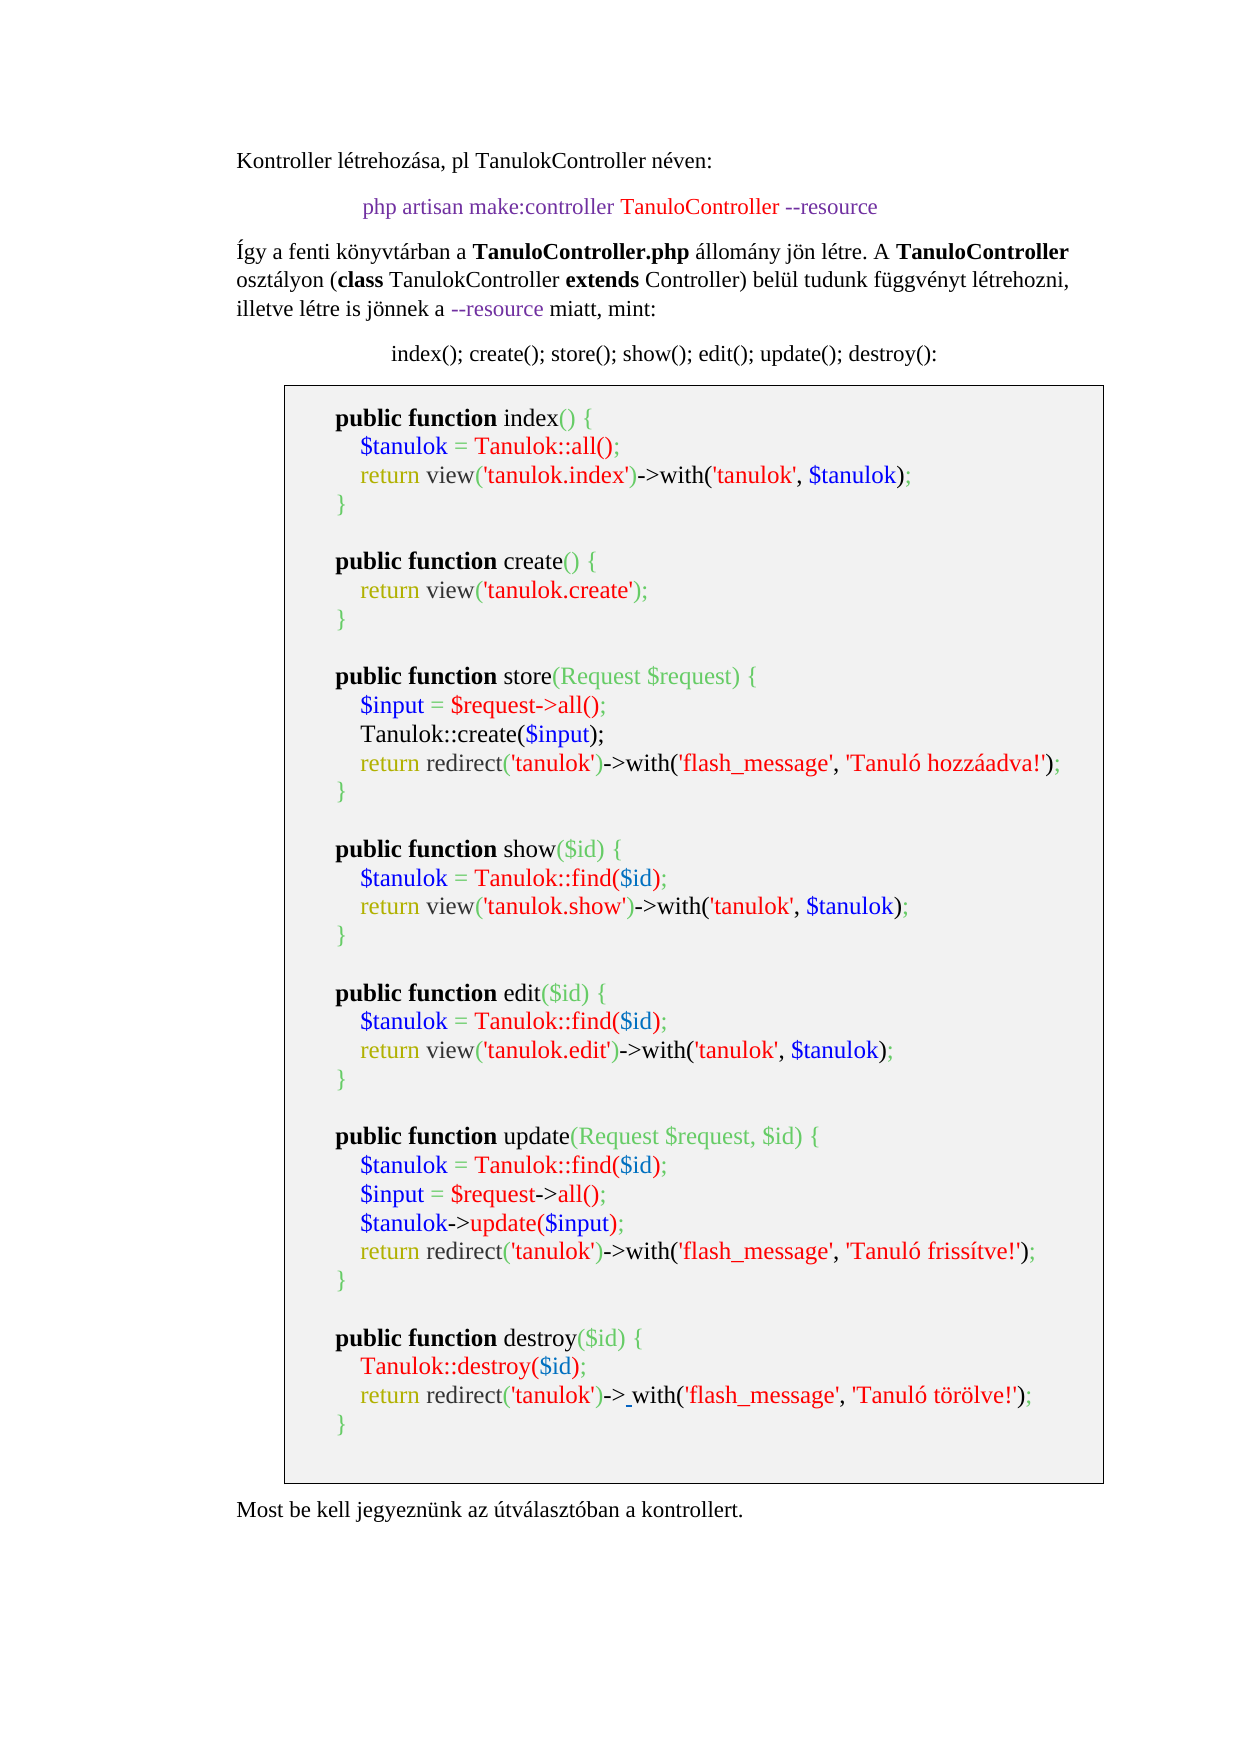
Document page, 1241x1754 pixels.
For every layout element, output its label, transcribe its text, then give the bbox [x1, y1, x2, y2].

text } [285, 902, 1103, 931]
text return view('tanulok.index')->with('tanulok', $tanulok); [285, 442, 1103, 471]
text } [285, 1046, 1103, 1075]
text public function index() { [285, 386, 1103, 414]
text php artisan make:controller TanuloController --resource [148, 193, 1093, 219]
text return view('tanulok.edit')->with('tanulok', $tanulok); [285, 1017, 1103, 1046]
text } [285, 1247, 1103, 1276]
text Tanulok::create($input); [285, 701, 1103, 730]
text return redirect('tanulok')->with('flash_message', 'Tanuló frissítve!'); [285, 1219, 1103, 1247]
text return view('tanulok.show')->with('tanulok', $tanulok); [285, 874, 1103, 902]
text $input = $request->all(); [285, 1161, 1103, 1190]
text } [285, 759, 1103, 787]
text $tanulok->update($input); [285, 1190, 1103, 1219]
text public function update(Request $request, $id) { [285, 1104, 1103, 1132]
text public function store(Request $request) { [285, 644, 1103, 672]
text public function show($id) { [285, 816, 1103, 845]
text } [285, 586, 1103, 615]
text public function create() { [285, 529, 1103, 557]
text } [285, 471, 1103, 500]
text public function edit($id) { [285, 960, 1103, 989]
text Így a fenti könyvtárban a TanuloController.php állomány jön létre. A TanuloController osztályon (class TanulokController extends Controller) belül tudunk függvényt létrehozni, illetve létre is jönnek a --resource miatt, mint: [236, 238, 1093, 321]
text $tanulok = Tanulok::find($id); [285, 989, 1103, 1017]
text $tanulok = Tanulok::find($id); [285, 1132, 1103, 1161]
text return view('tanulok.create'); [285, 557, 1103, 586]
text } [285, 1391, 1103, 1420]
text $tanulok = Tanulok::all(); [285, 414, 1103, 442]
text $tanulok = Tanulok::find($id); [285, 845, 1103, 874]
text return redirect('tanulok')->with('flash_message', 'Tanuló hozzáadva!'); [285, 730, 1103, 759]
text $input = $request->all(); [285, 672, 1103, 701]
text index(); create(); store(); show(); edit(); update(); destroy(): [236, 340, 1093, 366]
text public function destroy($id) { [285, 1305, 1103, 1334]
text return redirect('tanulok')-> with('flash_message', 'Tanuló törölve!'); [285, 1362, 1103, 1391]
text Tanulok::destroy($id); [285, 1334, 1103, 1362]
text Most be kell jegyeznünk az útválasztóban a kontrollert. [236, 1497, 1093, 1523]
text Kontroller létrehozása, pl TanulokController néven: [236, 148, 1093, 174]
